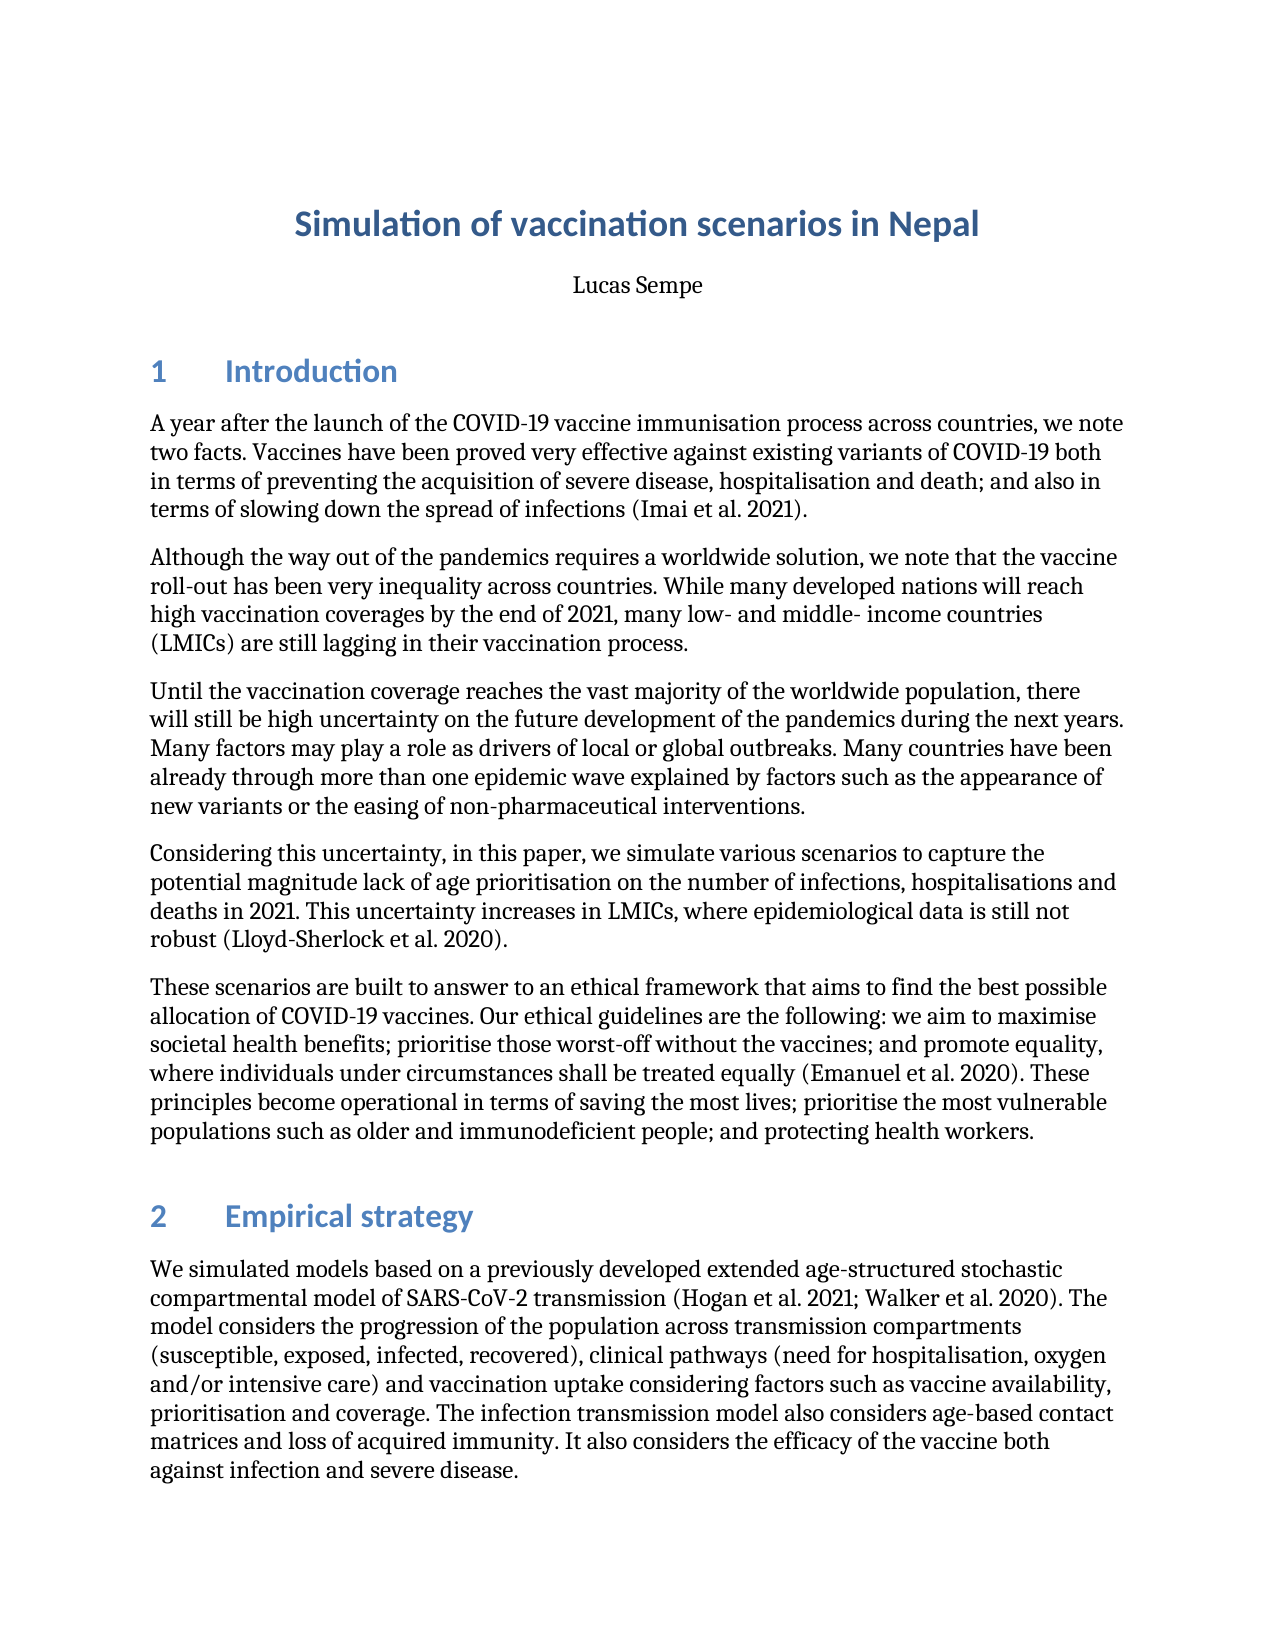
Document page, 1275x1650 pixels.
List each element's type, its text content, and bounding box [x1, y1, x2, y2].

subtitle 1 Introduction [150, 349, 1125, 390]
text Considering this uncertainty, in this paper, we simulate various scenarios to capture the potential magnitude lack of age prioritisation on the number of infections, hospitalisations and deaths in 2021. This uncertainty increases in LMICs, where epidemiological data is still not robust (Lloyd-Sherlock et al. 2020). [150, 839, 1125, 954]
text Lucas Sempe [150, 271, 1125, 299]
text These scenarios are built to answer to an ethical framework that aims to find the best possible allocation of COVID-19 vaccines. Our ethical guidelines are the following: we aim to maximise societal health benefits; prioritise those worst-off without the vaccines; and promote equality, where individuals under circumstances shall be treated equally (Emanuel et al. 2020). These principles become operational in terms of saving the most lives; prioritise the most vulnerable populations such as older and immunodeficient people; and protecting health workers. [150, 973, 1125, 1145]
text We simulated models based on a previously developed extended age-structured stochastic compartmental model of SARS-CoV-2 transmission (Hogan et al. 2021; Walker et al. 2020). The model considers the progression of the population across transmission compartments (susceptible, exposed, infected, recovered), clinical pathways (need for hospitalisation, oxygen and/or intensive care) and vaccination uptake considering factors such as vaccine availability, prioritisation and coverage. The infection transmission model also considers age-based contact matrices and loss of acquired immunity. It also considers the efficacy of the vaccine both against infection and severe disease. [150, 1255, 1125, 1485]
subtitle 2 Empirical strategy [150, 1195, 1125, 1236]
text Although the way out of the pandemics requires a worldwide solution, we note that the vaccine roll-out has been very inequality across countries. While many developed nations will reach high vaccination coverages by the end of 2021, many low- and middle- income countries (LMICs) are still lagging in their vaccination process. [150, 543, 1125, 658]
title Simulation of vaccination scenarios in Nepal [150, 200, 1125, 246]
text Until the vaccination coverage reaches the vast majority of the worldwide population, there will still be high uncertainty on the future development of the pandemics during the next years. Many factors may play a role as drivers of local or global outbreaks. Many countries have been already through more than one epidemic wave explained by factors such as the appearance of new variants or the easing of non-pharmaceutical interventions. [150, 677, 1125, 820]
text A year after the launch of the COVID-19 vaccine immunisation process across countries, we note two facts. Vaccines have been proved very effective against existing variants of COVID-19 both in terms of preventing the acquisition of severe disease, hospitalisation and death; and also in terms of slowing down the spread of infections (Imai et al. 2021). [150, 409, 1125, 524]
